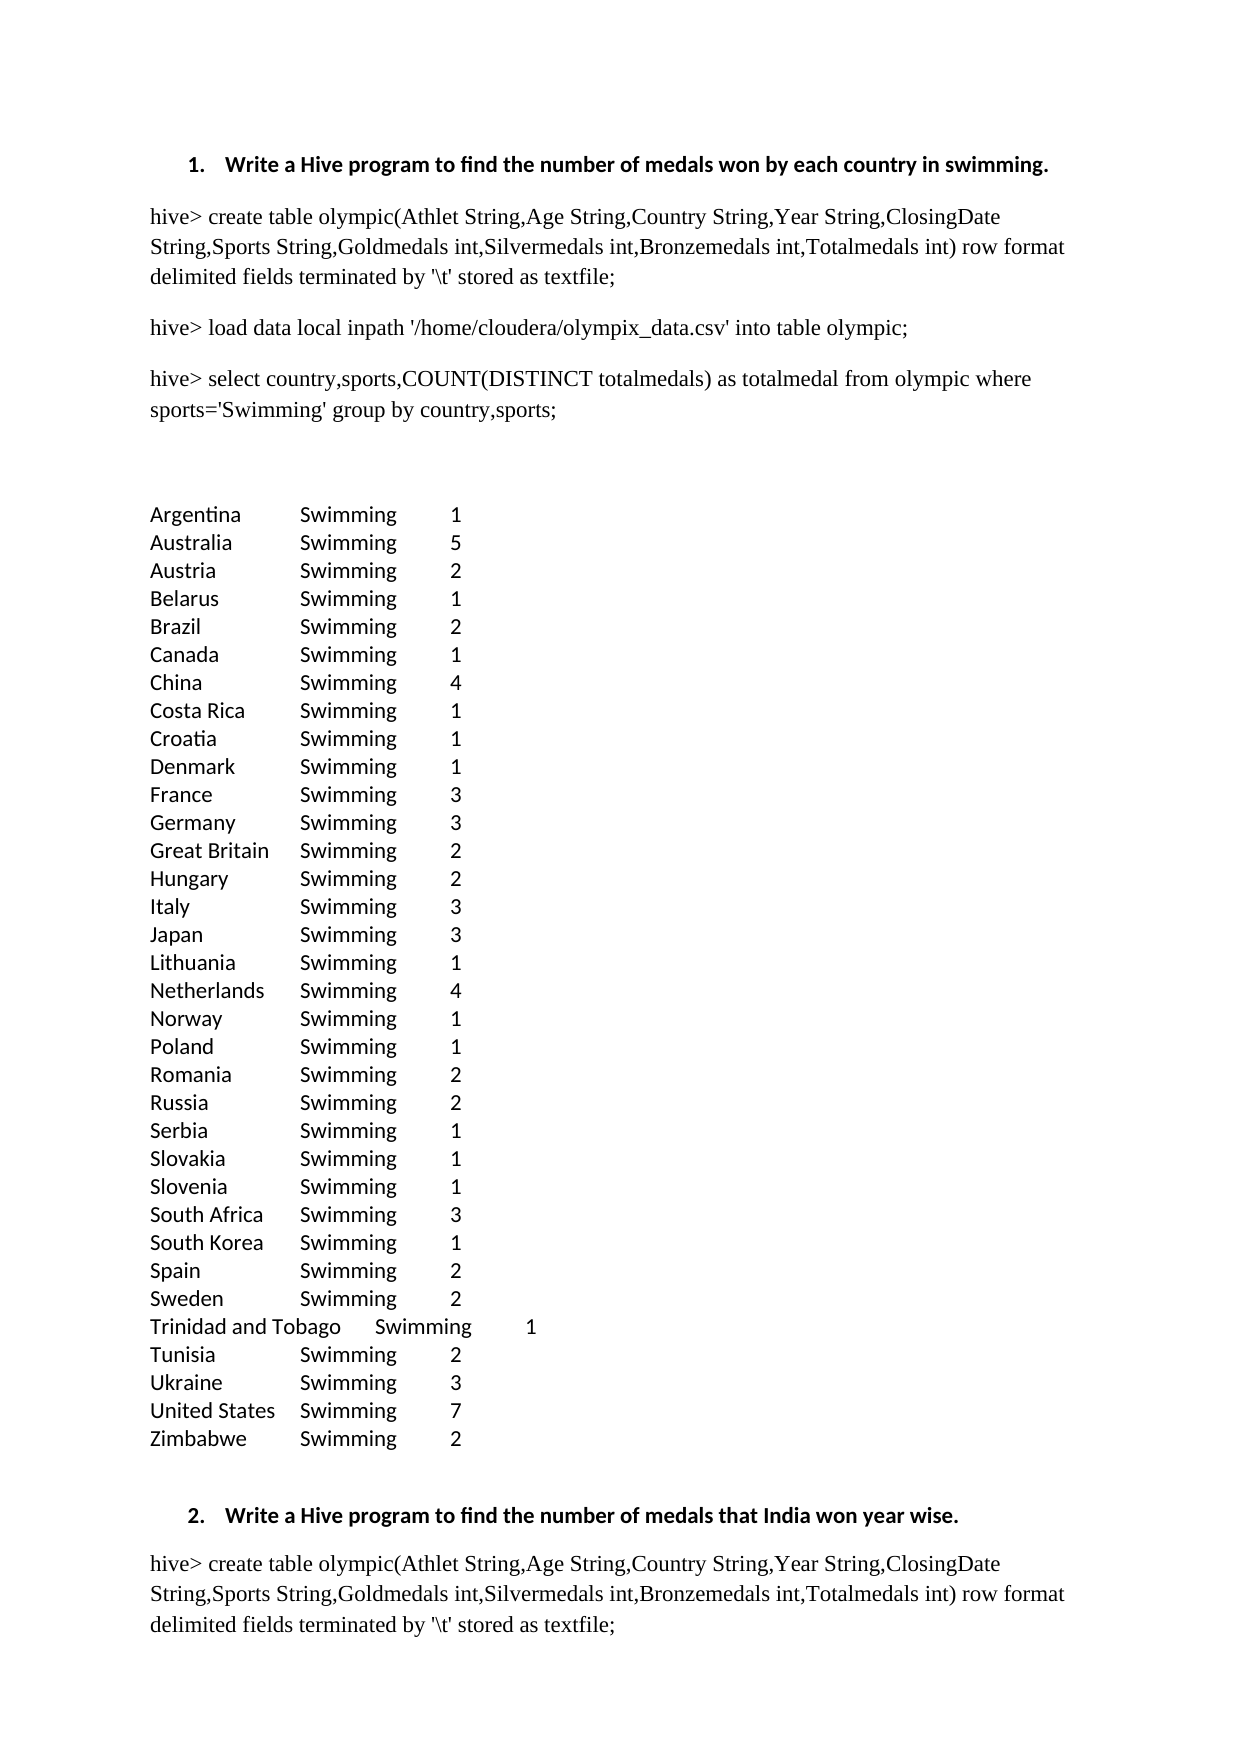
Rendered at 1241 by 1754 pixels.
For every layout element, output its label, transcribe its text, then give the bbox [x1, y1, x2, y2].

list Write a Hive program to find the number of medals won by each country in swimming. [187, 150, 1090, 178]
list Write a Hive program to find the number of medals that India won year wise. [187, 1501, 1090, 1529]
text Costa Rica Swimming 1 [150, 696, 1090, 724]
text Spain Swimming 2 [150, 1256, 1090, 1284]
text France Swimming 3 [150, 780, 1090, 808]
text Argentina Swimming 1 [150, 500, 1090, 528]
text hive> create table olympic(Athlet String,Age String,Country String,Year String,ClosingDate String,Sports String,Goldmedals int,Silvermedals int,Bronzemedals int,Totalmedals int) row format delimited fields terminated by '\t' stored as textfile; [150, 1550, 1090, 1637]
text United States Swimming 7 [150, 1396, 1090, 1424]
text Zimbabwe Swimming 2 [150, 1424, 1090, 1452]
text hive> select country,sports,COUNT(DISTINCT totalmedals) as totalmedal from olympic where sports='Swimming' group by country,sports; [150, 366, 1090, 422]
text South Africa Swimming 3 [150, 1200, 1090, 1228]
text Brazil Swimming 2 [150, 612, 1090, 640]
text Japan Swimming 3 [150, 920, 1090, 948]
text Croatia Swimming 1 [150, 724, 1090, 752]
text Sweden Swimming 2 [150, 1284, 1090, 1312]
text hive> load data local inpath '/home/cloudera/olympix_data.csv' into table olympic; [150, 314, 1090, 341]
text Canada Swimming 1 [150, 640, 1090, 668]
text Netherlands Swimming 4 [150, 976, 1090, 1004]
text Poland Swimming 1 [150, 1032, 1090, 1060]
text Trinidad and Tobago Swimming 1 [150, 1312, 1090, 1340]
text Italy Swimming 3 [150, 892, 1090, 920]
text Romania Swimming 2 [150, 1060, 1090, 1088]
text China Swimming 4 [150, 668, 1090, 696]
text South Korea Swimming 1 [150, 1228, 1090, 1256]
text Slovakia Swimming 1 [150, 1144, 1090, 1172]
text Germany Swimming 3 [150, 808, 1090, 836]
text Denmark Swimming 1 [150, 752, 1090, 780]
text Australia Swimming 5 [150, 528, 1090, 556]
text Belarus Swimming 1 [150, 584, 1090, 612]
text Lithuania Swimming 1 [150, 948, 1090, 976]
text Serbia Swimming 1 [150, 1116, 1090, 1144]
text Russia Swimming 2 [150, 1088, 1090, 1116]
text Hungary Swimming 2 [150, 864, 1090, 892]
text Ukraine Swimming 3 [150, 1368, 1090, 1396]
text Austria Swimming 2 [150, 556, 1090, 584]
text Norway Swimming 1 [150, 1004, 1090, 1032]
text hive> create table olympic(Athlet String,Age String,Country String,Year String,ClosingDate String,Sports String,Goldmedals int,Silvermedals int,Bronzemedals int,Totalmedals int) row format delimited fields terminated by '\t' stored as textfile; [150, 203, 1090, 290]
text Slovenia Swimming 1 [150, 1172, 1090, 1200]
text Great Britain Swimming 2 [150, 836, 1090, 864]
text Tunisia Swimming 2 [150, 1340, 1090, 1368]
